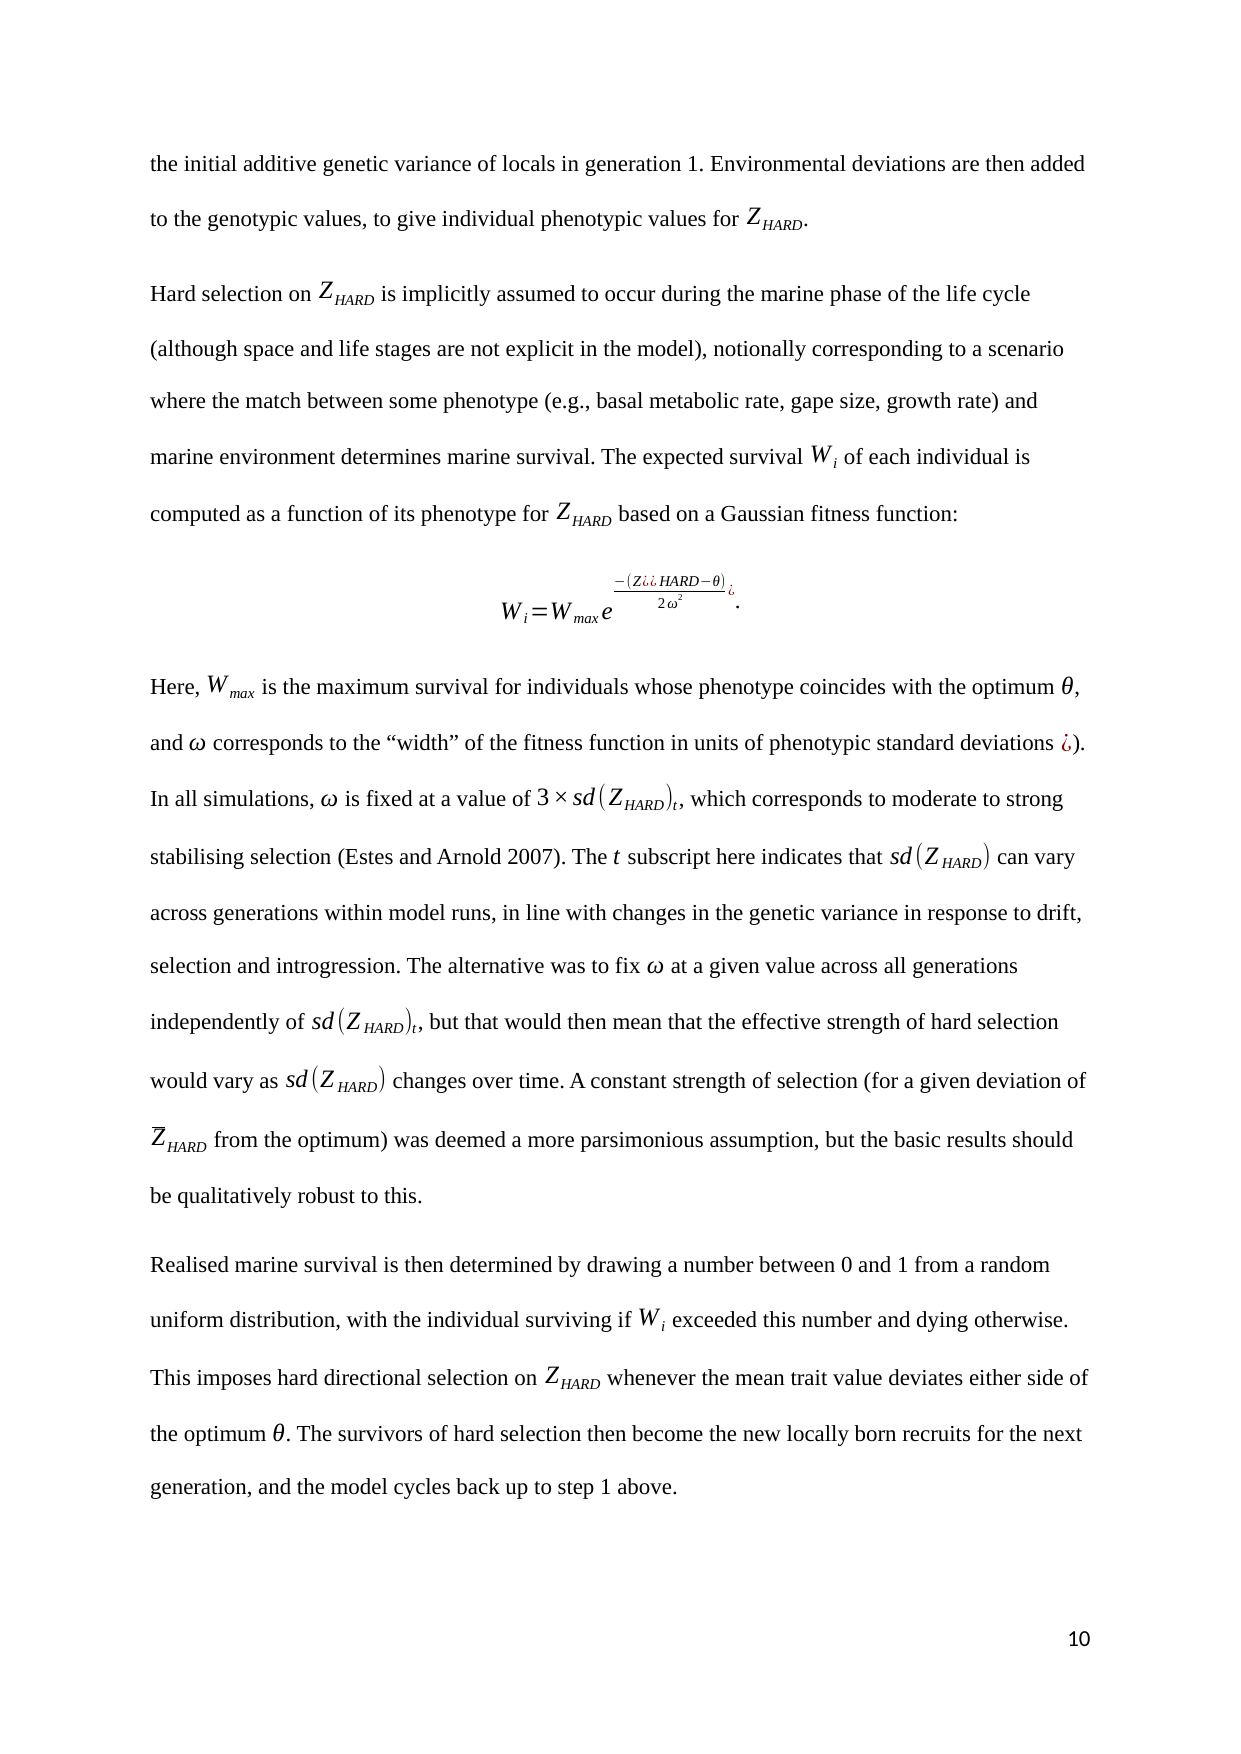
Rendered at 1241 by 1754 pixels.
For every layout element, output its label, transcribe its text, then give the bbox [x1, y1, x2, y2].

text Here, is the maximum survival for individuals whose phenotype coincides with the optimum , and corresponds to the “width” of the fitness function in units of phenotypic standard deviations ). In all simulations, is fixed at a value of , which corresponds to moderate to strong stabilising selection (Estes and Arnold 2007). The subscript here indicates that can vary across generations within model runs, in line with changes in the genetic variance in response to drift, selection and introgression. The alternative was to fix at a given value across all generations independently of , but that would then mean that the effective strength of hard selection would vary as changes over time. A constant strength of selection (for a given deviation of from the optimum) was deemed a more parsimonious assumption, but the basic results should be qualitatively robust to this. [150, 671, 1090, 1208]
text Hard selection on is implicitly assumed to occur during the marine phase of the life cycle (although space and life stages are not explicit in the model), notionally corresponding to a scenario where the match between some phenotype (e.g., basal metabolic rate, gape size, growth rate) and marine environment determines marine survival. The expected survival of each individual is computed as a function of its phenotype for based on a Gaussian fitness function: [150, 277, 1090, 529]
text . [150, 572, 1090, 628]
